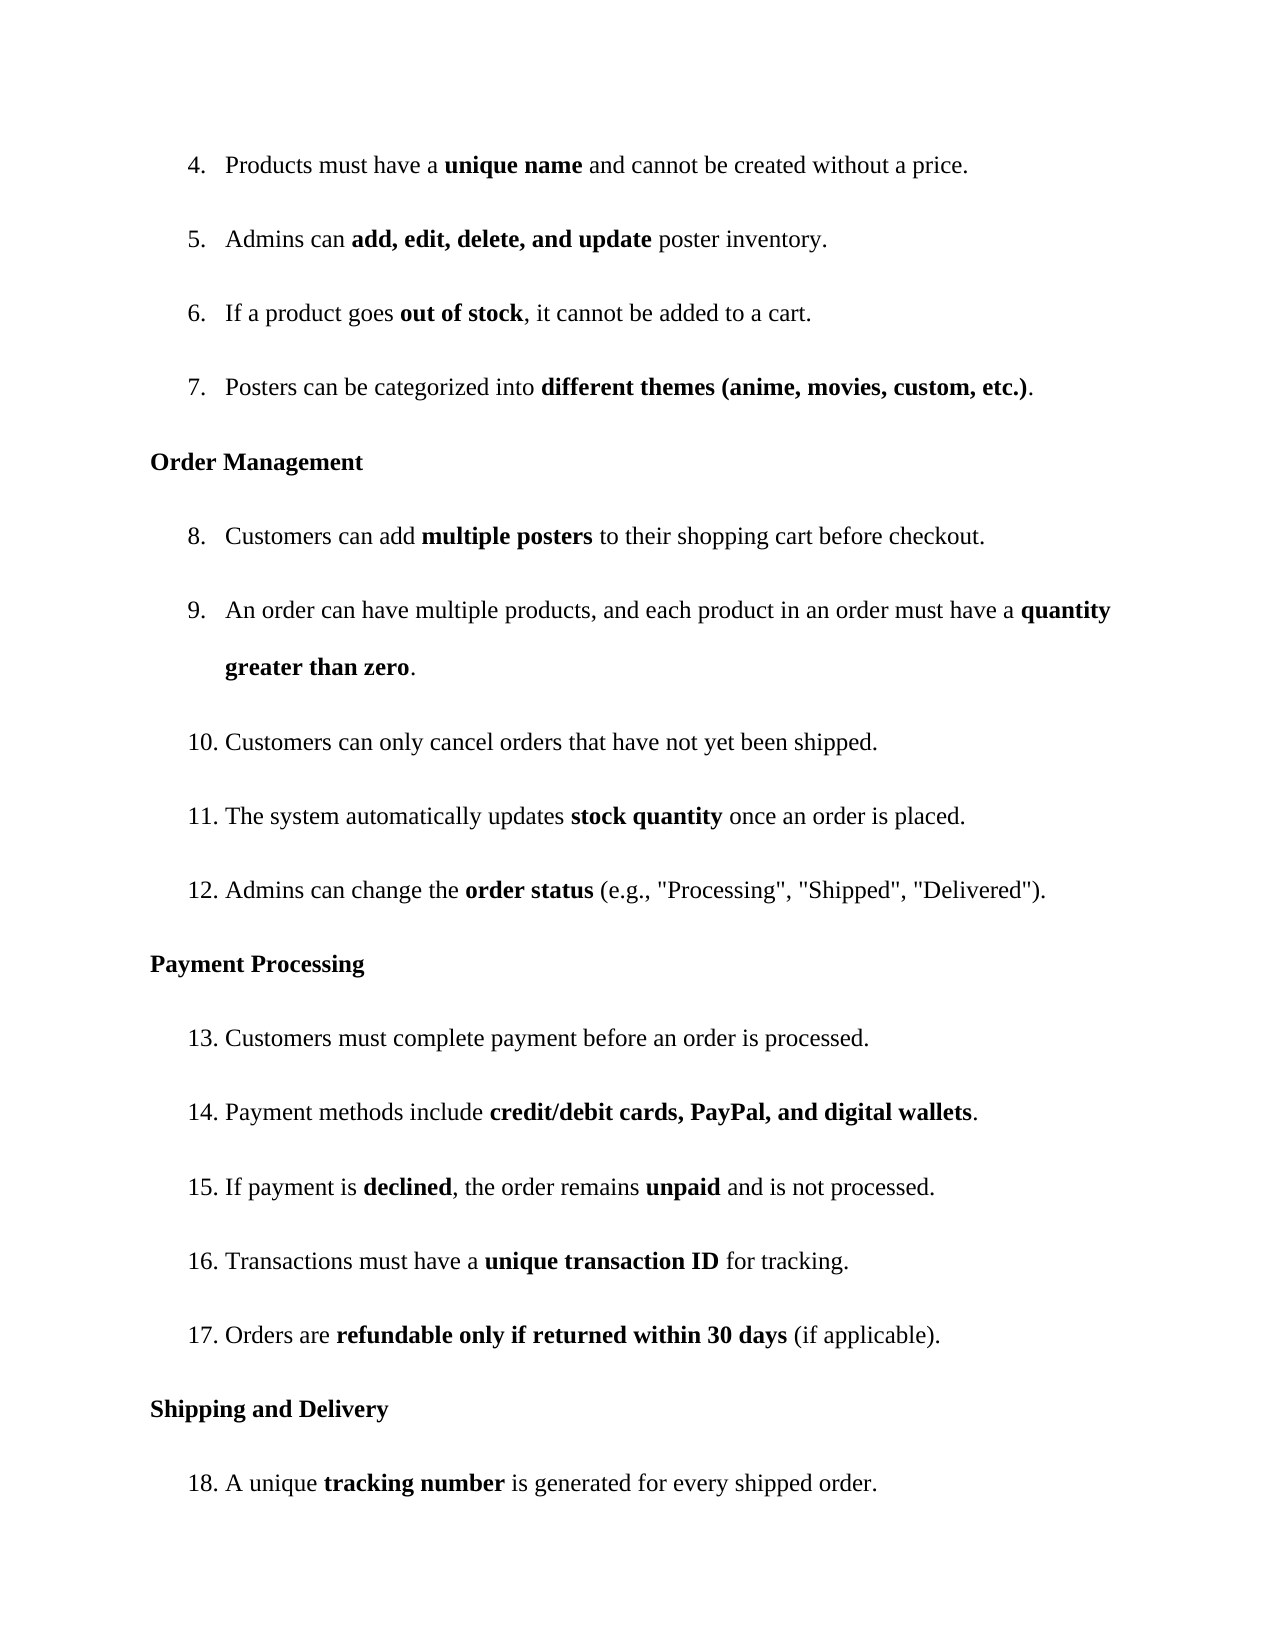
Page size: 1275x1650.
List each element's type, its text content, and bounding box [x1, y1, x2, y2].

list Posters can be categorized into different themes (anime, movies, custom, etc.). [187, 372, 1125, 401]
list Admins can change the order status (e.g., "Processing", "Shipped", "Delivered"). [187, 875, 1125, 904]
text Order Management [150, 447, 1125, 475]
list Products must have a unique name and cannot be created without a price. [187, 150, 1125, 179]
list A unique tracking number is generated for every shipped order. [187, 1468, 1125, 1497]
list The system automatically updates stock quantity once an order is placed. [187, 801, 1125, 829]
list Admins can add, edit, delete, and update poster inventory. [187, 224, 1125, 253]
text Payment Processing [150, 949, 1125, 978]
list Payment methods include credit/debit cards, PayPal, and digital wallets. [187, 1097, 1125, 1126]
list Transactions must have a unique transaction ID for tracking. [187, 1246, 1125, 1274]
list An order can have multiple products, and each product in an order must have a quantity greater than zero. [187, 595, 1125, 681]
list Customers can add multiple posters to their shopping cart before checkout. [187, 521, 1125, 549]
list Customers can only cancel orders that have not yet been shipped. [187, 727, 1125, 755]
list If payment is declined, the order remains unpaid and is not processed. [187, 1172, 1125, 1200]
list Orders are refundable only if returned within 30 days (if applicable). [187, 1320, 1125, 1349]
list If a product goes out of stock, it cannot be added to a cart. [187, 298, 1125, 327]
text Shipping and Delivery [150, 1394, 1125, 1423]
list Customers must complete payment before an order is processed. [187, 1023, 1125, 1052]
